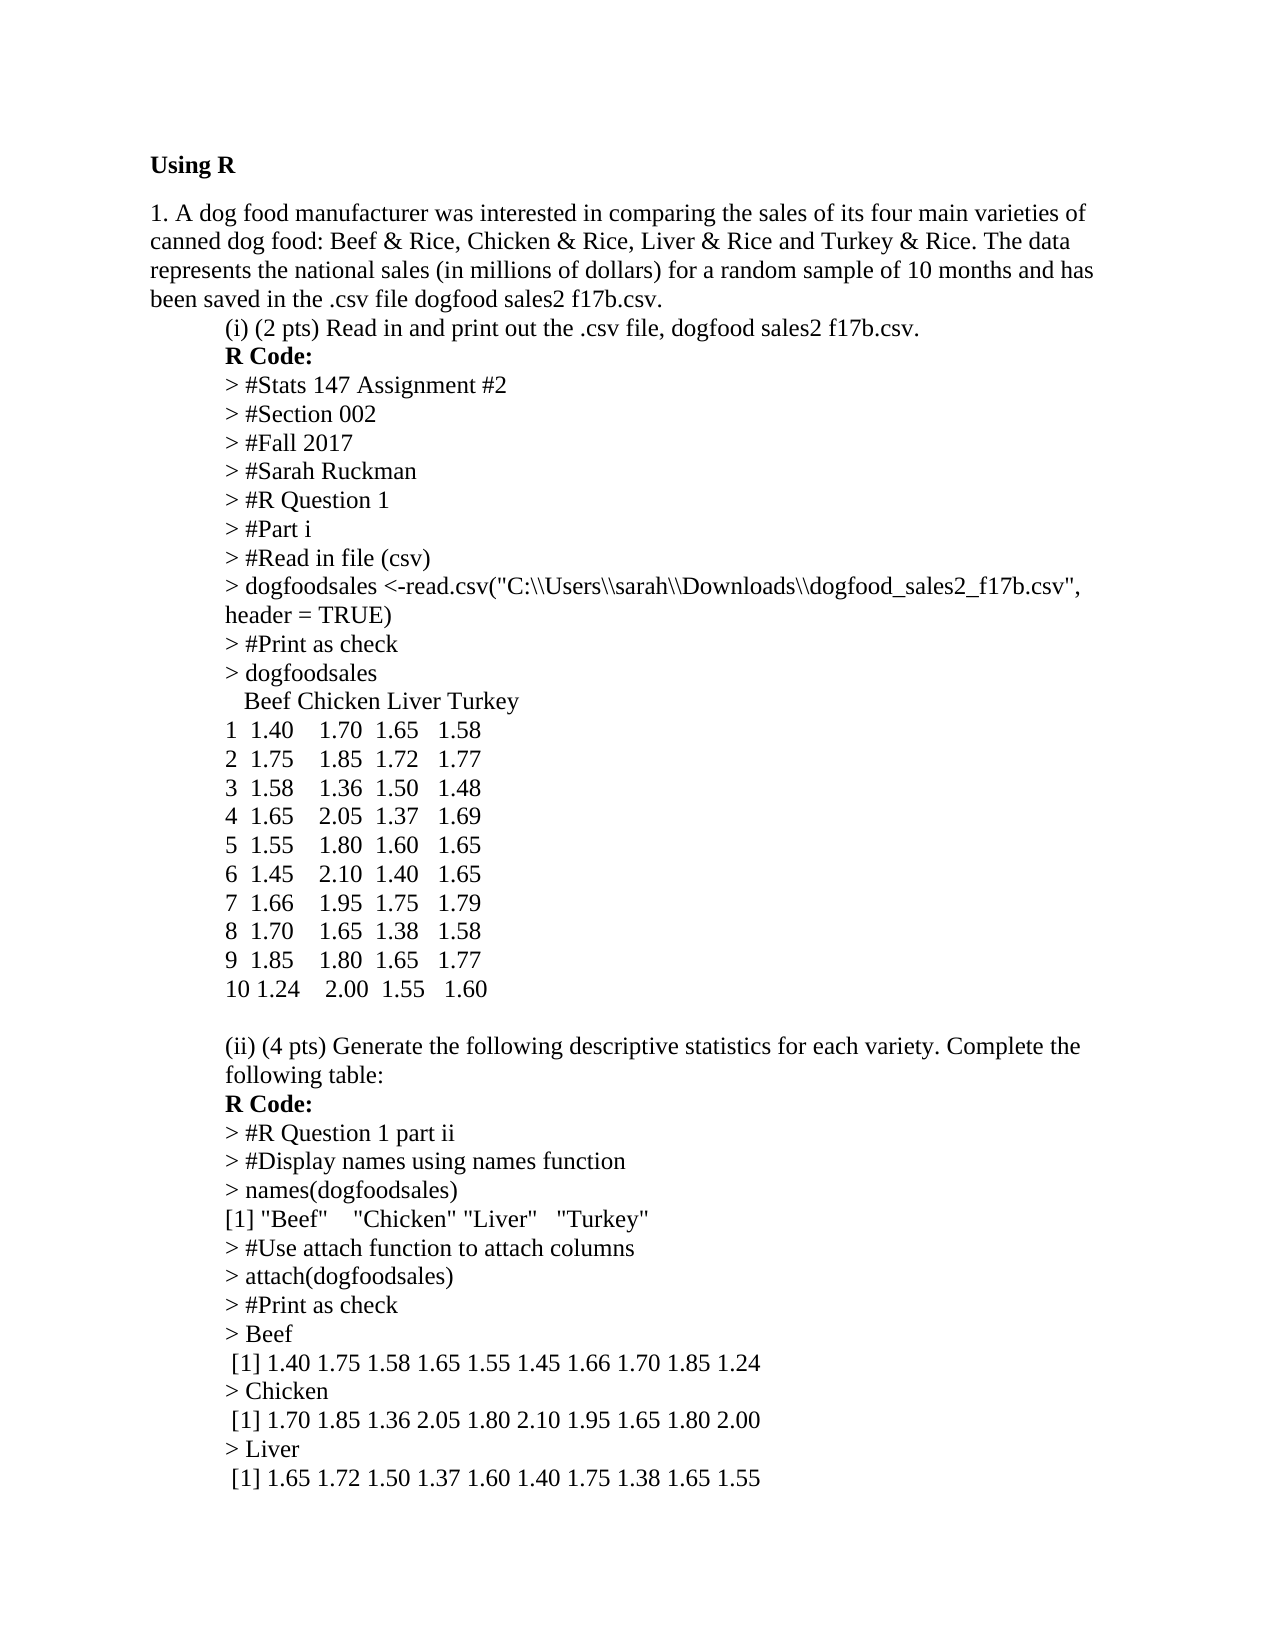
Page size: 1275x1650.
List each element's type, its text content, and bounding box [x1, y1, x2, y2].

text R Code: [225, 1089, 1125, 1118]
text > #Print as check [150, 629, 1125, 658]
text R Code: [150, 341, 1125, 370]
text 7 1.66 1.95 1.75 1.79 [150, 888, 1125, 916]
text > #R Question 1 [150, 485, 1125, 514]
text > Beef [225, 1319, 1125, 1348]
text [1] 1.70 1.85 1.36 2.05 1.80 2.10 1.95 1.65 1.80 2.00 [225, 1405, 1125, 1434]
text > dogfoodsales <-read.csv("C:\\Users\\sarah\\Downloads\\dogfood_sales2_f17b.csv", header = TRUE) [225, 571, 1125, 629]
text Beef Chicken Liver Turkey [150, 686, 1125, 715]
text 3 1.58 1.36 1.50 1.48 [150, 773, 1125, 801]
text [1] 1.65 1.72 1.50 1.37 1.60 1.40 1.75 1.38 1.65 1.55 [225, 1463, 1125, 1491]
text > dogfoodsales [150, 658, 1125, 686]
text 6 1.45 2.10 1.40 1.65 [150, 859, 1125, 888]
text > #Fall 2017 [150, 428, 1125, 456]
text (ii) (4 pts) Generate the following descriptive statistics for each variety. Complete the following table: [225, 1031, 1125, 1089]
text Using R [150, 150, 1125, 179]
text > #Use attach function to attach columns [225, 1233, 1125, 1261]
text > attach(dogfoodsales) [225, 1261, 1125, 1290]
text 1 1.40 1.70 1.65 1.58 [150, 715, 1125, 744]
text > #Section 002 [150, 399, 1125, 428]
text 1. A dog food manufacturer was interested in comparing the sales of its four main varieties of canned dog food: Beef & Rice, Chicken & Rice, Liver & Rice and Turkey & Rice. The data represents the national sales (in millions of dollars) for a random sample of 10 months and has been saved in the .csv file dogfood sales2 f17b.csv. [150, 198, 1125, 313]
text > #Part i [150, 514, 1125, 543]
text > #Read in file (csv) [150, 543, 1125, 571]
text [1] "Beef" "Chicken" "Liver" "Turkey" [225, 1204, 1125, 1233]
text > #Display names using names function [225, 1146, 1125, 1175]
text 8 1.70 1.65 1.38 1.58 [150, 916, 1125, 945]
text > #Print as check [225, 1290, 1125, 1319]
text > #R Question 1 part ii [225, 1118, 1125, 1146]
text [1] 1.40 1.75 1.58 1.65 1.55 1.45 1.66 1.70 1.85 1.24 [225, 1348, 1125, 1376]
text (i) (2 pts) Read in and print out the .csv file, dogfood sales2 f17b.csv. [150, 313, 1125, 341]
text > Chicken [225, 1376, 1125, 1405]
text 5 1.55 1.80 1.60 1.65 [150, 830, 1125, 859]
text > names(dogfoodsales) [225, 1175, 1125, 1204]
text 4 1.65 2.05 1.37 1.69 [150, 801, 1125, 830]
text > #Stats 147 Assignment #2 [150, 370, 1125, 399]
text > #Sarah Ruckman [150, 456, 1125, 485]
text 2 1.75 1.85 1.72 1.77 [150, 744, 1125, 773]
text 10 1.24 2.00 1.55 1.60 [150, 974, 1125, 1003]
text 9 1.85 1.80 1.65 1.77 [150, 945, 1125, 974]
text > Liver [225, 1434, 1125, 1463]
